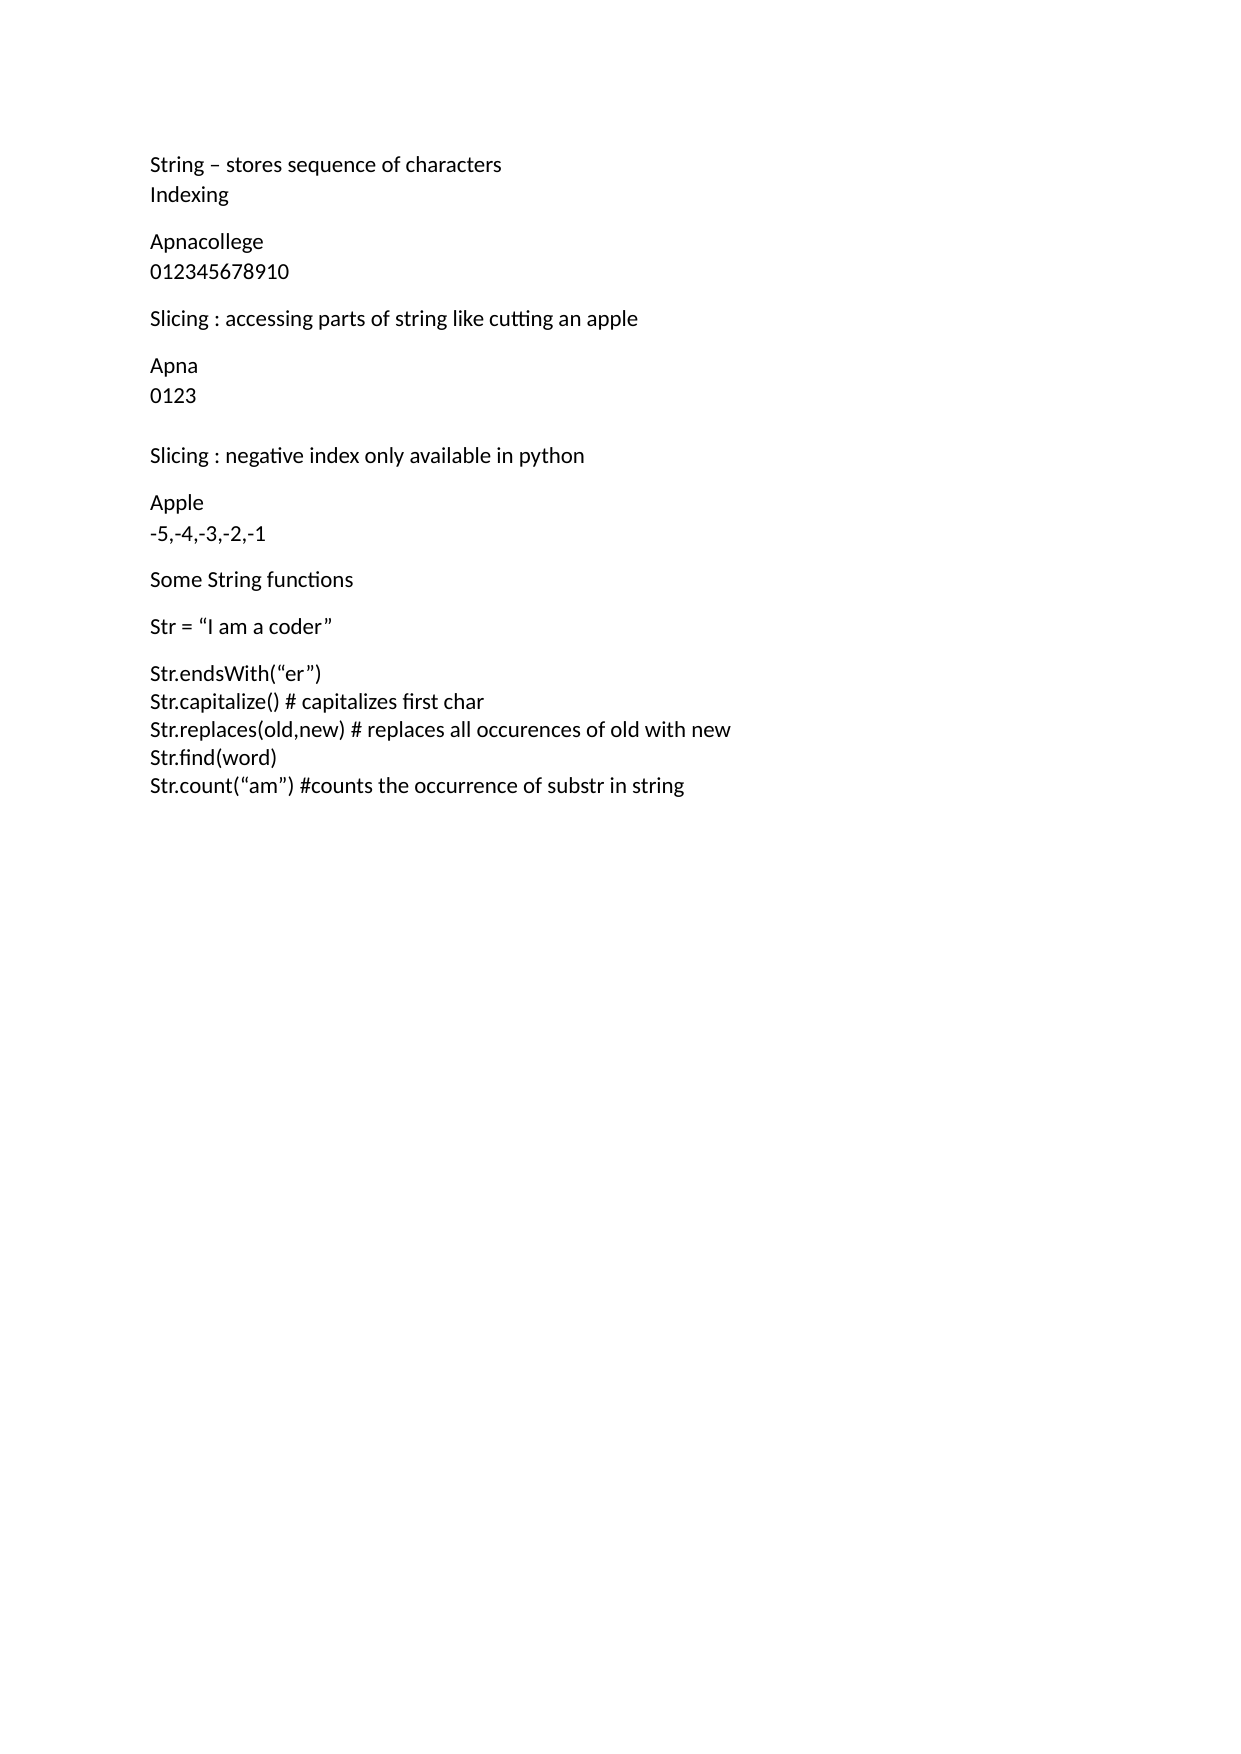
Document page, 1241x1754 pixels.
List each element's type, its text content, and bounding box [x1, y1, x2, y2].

text Slicing : accessing parts of string like cutting an apple [150, 304, 1090, 332]
text Str.endsWith(“er”) Str.capitalize() # capitalizes first char [150, 659, 1090, 715]
text String – stores sequence of characters Indexing [150, 150, 1090, 208]
text Str = “I am a coder” [150, 612, 1090, 641]
text Apna 0123 Slicing : negative index only available in python [150, 351, 1090, 470]
text Some String functions [150, 566, 1090, 594]
text Apnacollege 012345678910 [150, 227, 1090, 285]
text Str.replaces(old,new) # replaces all occurences of old with new [150, 715, 1090, 743]
text Str.count(“am”) #counts the occurrence of substr in string [150, 771, 1090, 799]
text Apple -5,-4,-3,-2,-1 [150, 488, 1090, 547]
text Str.find(word) [150, 743, 1090, 771]
